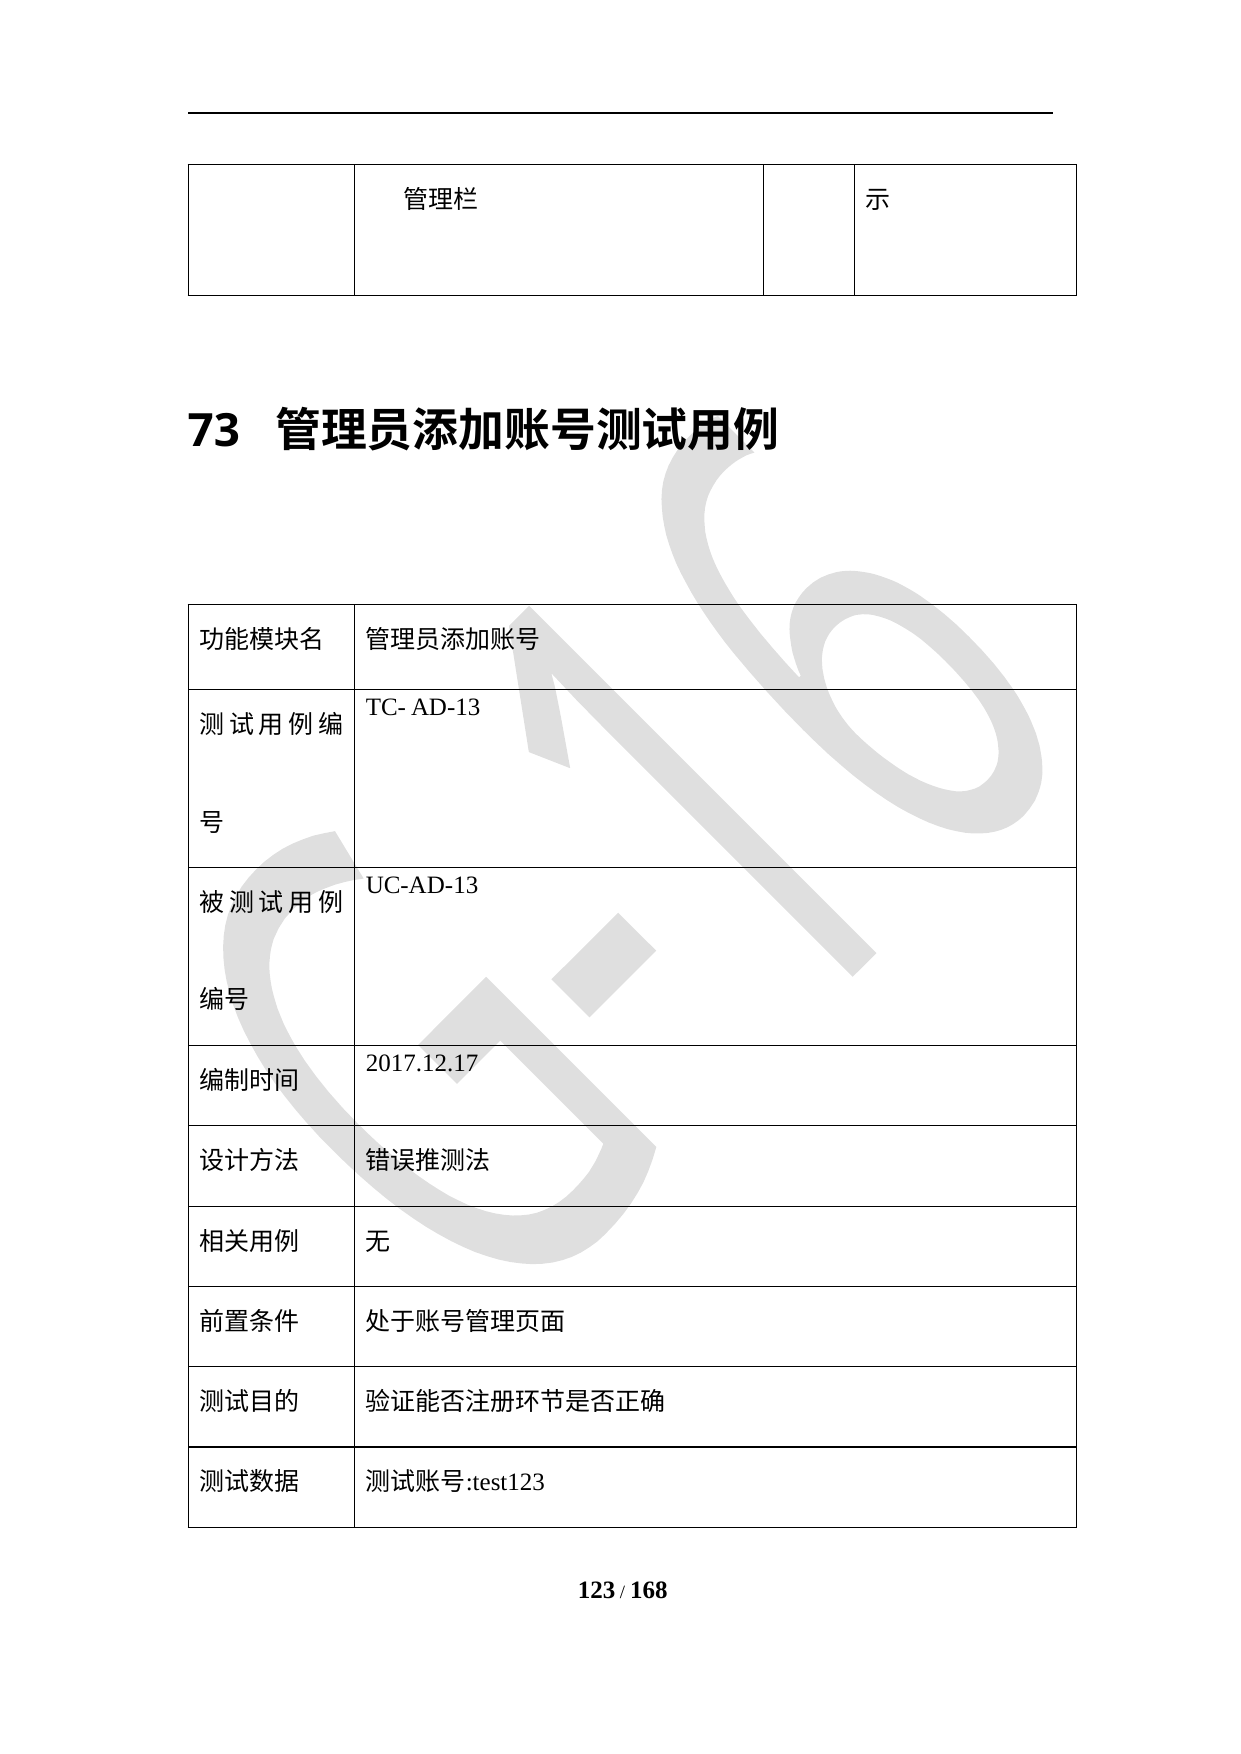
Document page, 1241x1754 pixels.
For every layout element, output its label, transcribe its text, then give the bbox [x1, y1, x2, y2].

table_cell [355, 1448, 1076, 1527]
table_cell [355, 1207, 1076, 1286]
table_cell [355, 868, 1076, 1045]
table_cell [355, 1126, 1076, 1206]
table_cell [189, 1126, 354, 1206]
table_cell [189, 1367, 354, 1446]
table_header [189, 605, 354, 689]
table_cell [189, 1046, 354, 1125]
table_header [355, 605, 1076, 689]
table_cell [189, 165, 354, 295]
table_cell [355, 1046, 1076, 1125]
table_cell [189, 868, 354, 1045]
subtitle 管理员添加账号测试用例 [187, 378, 1053, 476]
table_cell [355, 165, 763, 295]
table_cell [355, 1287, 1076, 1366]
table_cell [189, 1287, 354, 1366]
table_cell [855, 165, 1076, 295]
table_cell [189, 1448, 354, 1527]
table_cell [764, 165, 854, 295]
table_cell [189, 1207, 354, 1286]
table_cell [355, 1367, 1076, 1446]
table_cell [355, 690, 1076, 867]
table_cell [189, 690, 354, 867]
